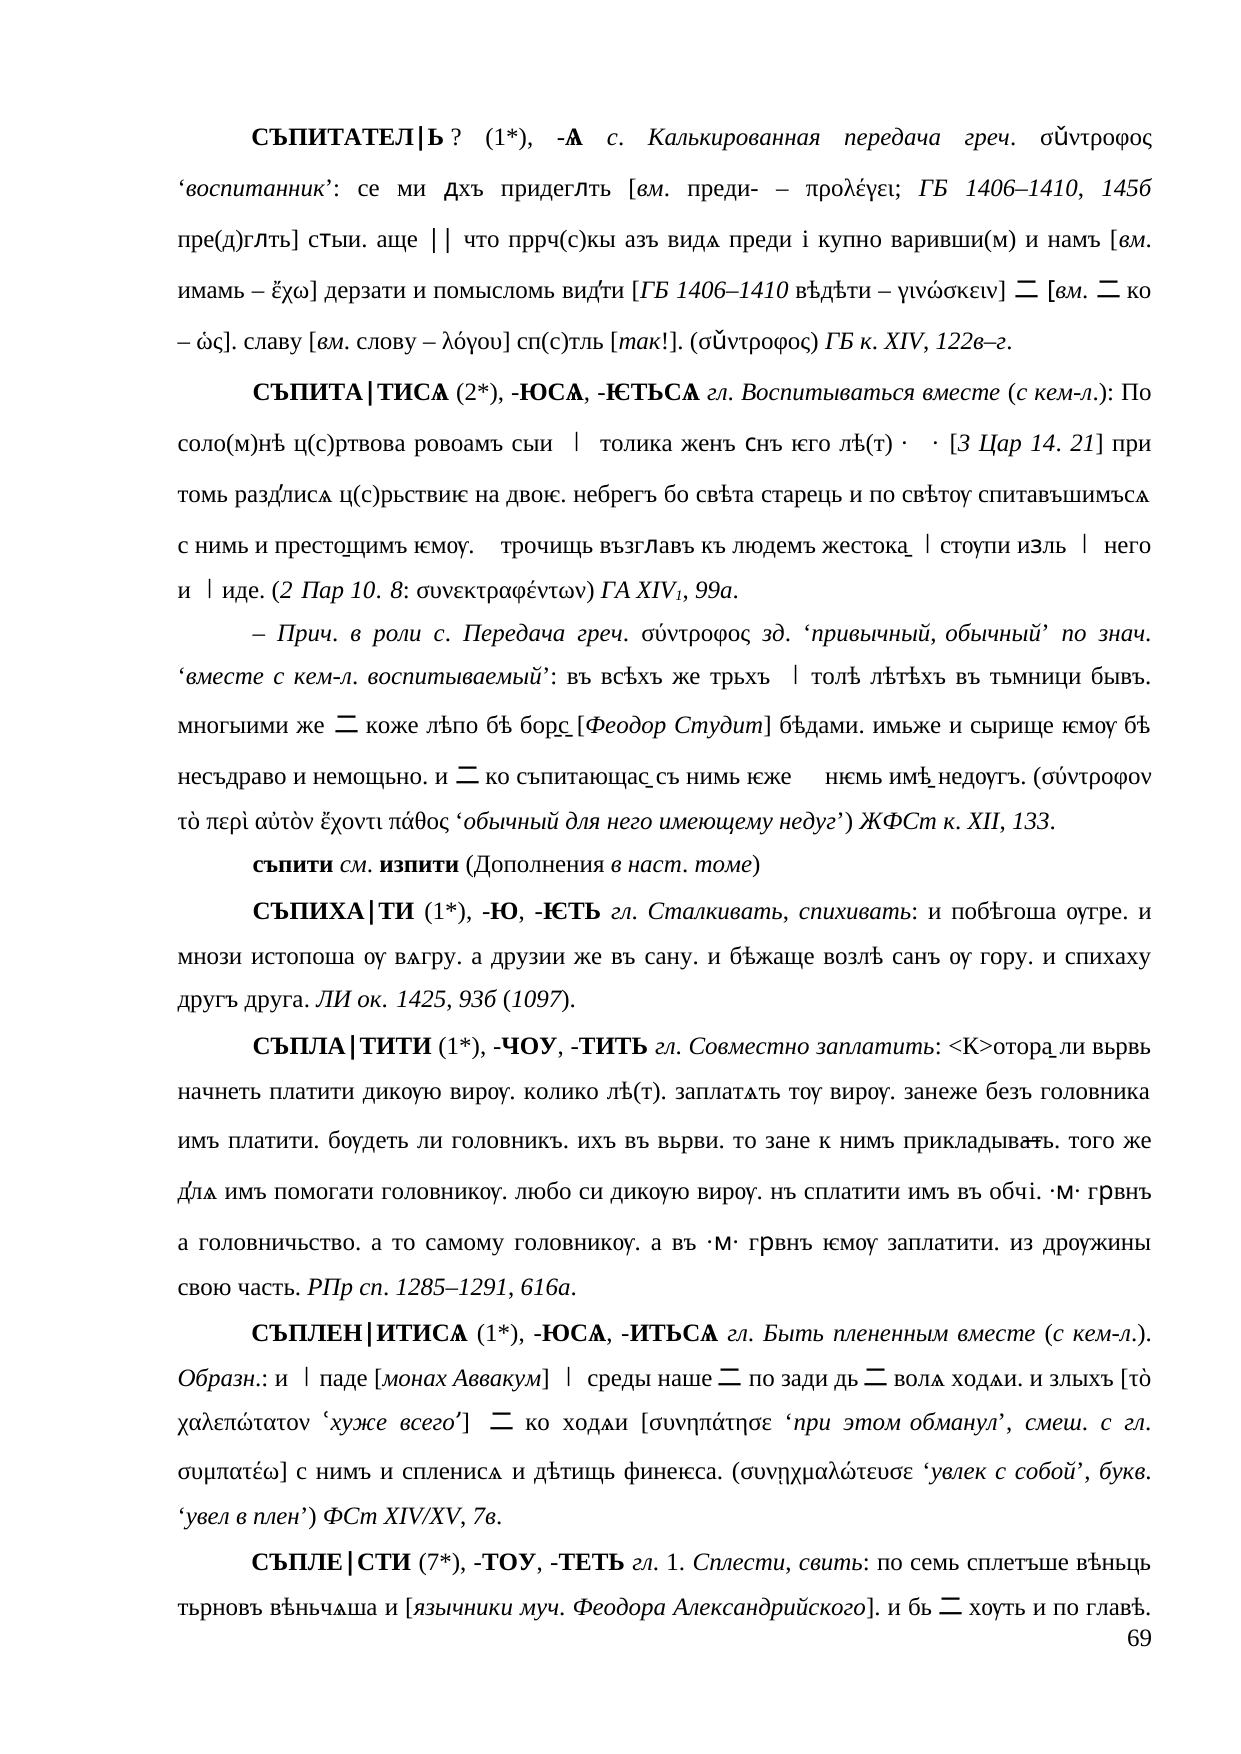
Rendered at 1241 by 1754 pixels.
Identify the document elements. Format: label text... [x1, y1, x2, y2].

text съпити см. изпити (Дополнения в наст. томе) [177, 849, 1152, 878]
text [177, 1544, 1152, 1621]
text Съпита|тиСѦ (2*), -юСѦ, -ѤтьСѦ гл. Воспитываться вместе (с кем-л.): По соло(м)нѣ ц(с)ртвова ровоамъ сыи ㆐ толика женъ снъ ѥго лѣ(т) ∙゗∙ [3 Цар 14. 21] при томь разд̕лисѧ ц(с)рьствиѥ на двоѥ. небрегъ бо свѣта старець и по свѣтѹ спитавъшимъсѧ с нимь и престо̱щимъ ѥмѹ. ㆏трочищь възглавъ къ людемъ жестока̱ ㆐стѹпи изль ㆐ него и ㆐иде. (2 Пар 10. 8: συνεκτραφέντων) ГА XIV1, 99а. [177, 373, 1152, 604]
text Съпла|тити (1*), -чоу, -тить гл. Совместно заплатить: <К>отора̱ ли вьрвь начнеть платити дикѹю вирѹ. колико лѣ(т). заплатѧть тѹ вирѹ. занеже безъ головника имъ платити. бѹдеть ли головникъ. ихъ въ вьрви. то зане к нимъ прикладыва̶ть. того же д̕лѧ имъ помогати головникѹ. любо си дикѹю вирѹ. нъ сплатити имъ въ обчi. ∙м∙ грвнъ а головничьство. а то самому головникѹ. а въ ∙м∙ грвнъ ѥмѹ заплатити. из дрѹжины свою часть. РПр сп. 1285–1291, 616а. [177, 1027, 1152, 1301]
text ‒ Прич. в роли с. Передача греч. σύντροφος зд. ‘привычный, обычный’ по знач. ‘вместе с кем-л. воспитываемый’: въ всѣхъ же трьхъ ㆐толѣ лѣтѣхъ въ тьмници бывъ. многыими же ㆓коже лѣпо бѣ бор̱с̱ [Феодор Студит] бѣдами. имьже и сырище ѥмѹ бѣ несъдраво и немощьно. и ㆓ко съпитающас̱ съ нимь ѥже ㆏ нѥмь имѣ̱ недѹгъ. (σύντροφον τὸ περὶ αὐτὸν ἔχοντι πάθος ‘обычный для него имеющему недуг’) ЖФСт к. XII, 133. [177, 618, 1152, 835]
text СЪПЛЕН|ИТИСѦ (1*), -ЮСѦ, -ИТЬСѦ гл. Быть плененным вместе (с кем-л.). Образн.: и ㆐паде [монах Аввакум] ㆐ среды наше㆓ по зади дь㆓волѧ ходѧи. и злыхъ [τὸ χαλεπώτατον ՙхуже всего՚] ㆓ко ходѧи [συνηπάτησε ‘при этом обманул’, смеш. с гл. συμπατέω] с нимъ и спленисѧ и дѣтищь финеѥса. (συνῃχμαλώτευσε ‘увлек с собой’, букв. ‘увел в плен’) ФСт XIV/XV, 7в. [177, 1315, 1152, 1529]
text СъпитАТел|ь ? (1*), -Ѧ c. Калькированная передача греч. σǔντροφος ‘воспитанник’: се ми дхъ придеглть [вм. преди- – προλέγει; ГБ 1406–1410, 145б пре(д)глть] стыи. аще || что пррч(с)кы азъ видѧ преди i купно варивши(м) и намъ [вм. имамь ‒ ἔχω] дерзати и помысломь вид̕ти [ГБ 1406–1410 вѣдѣти – γινώσκειν] ㆓ [вм. ㆓ко ‒ ὡς]. славу [вм. слову – λόγου] сп(с)тль [так!]. (σǔντροφος) ГБ к. XIV, 122в–г. [177, 118, 1152, 356]
text СЪПИХА|ТИ (1*), -Ю, -ѤТЬ гл. Сталкивать, спихивать: и побѣгоша ѹгре. и мнози истопоша ѹ вѧгру. а друзии же въ сану. и бѣжаще возлѣ санъ ѹ гору. и спихаху другъ друга. ЛИ ок. 1425, 93б (1097). [177, 893, 1152, 1013]
